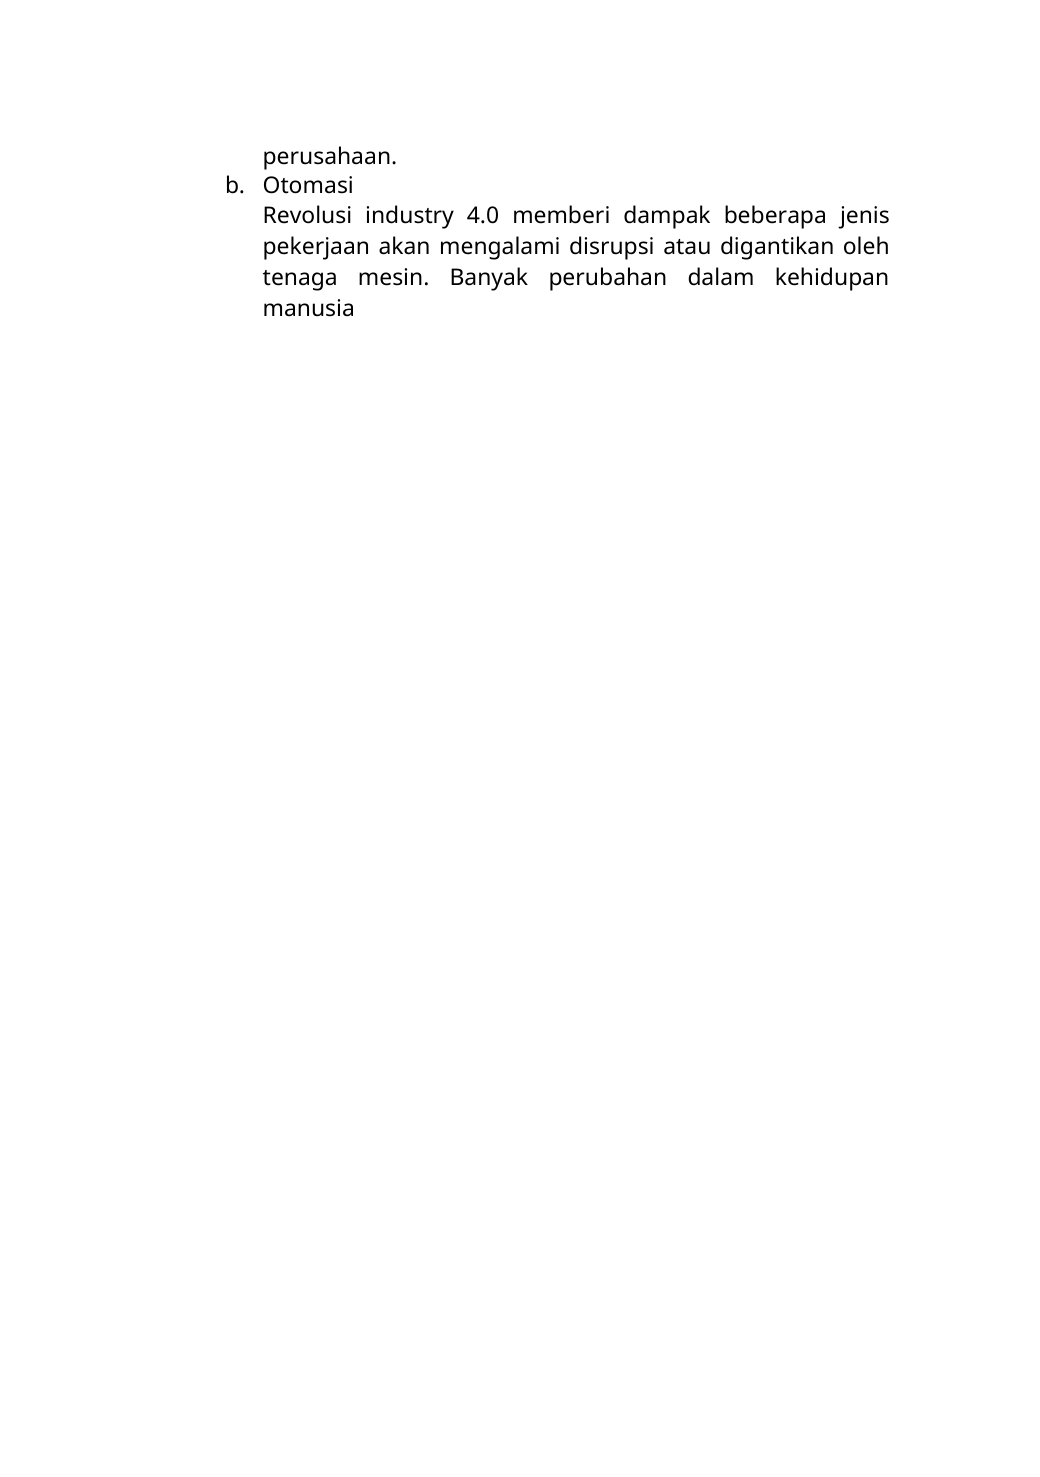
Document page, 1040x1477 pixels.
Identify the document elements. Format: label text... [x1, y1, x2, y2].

list Otomasi [225, 171, 912, 198]
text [262, 139, 890, 171]
text Revolusi industry 4.0 memberi dampak beberapa jenis pekerjaan akan mengalami disrupsi atau digantikan oleh tenaga mesin. Banyak perubahan dalam kehidupan manusia [262, 198, 889, 323]
